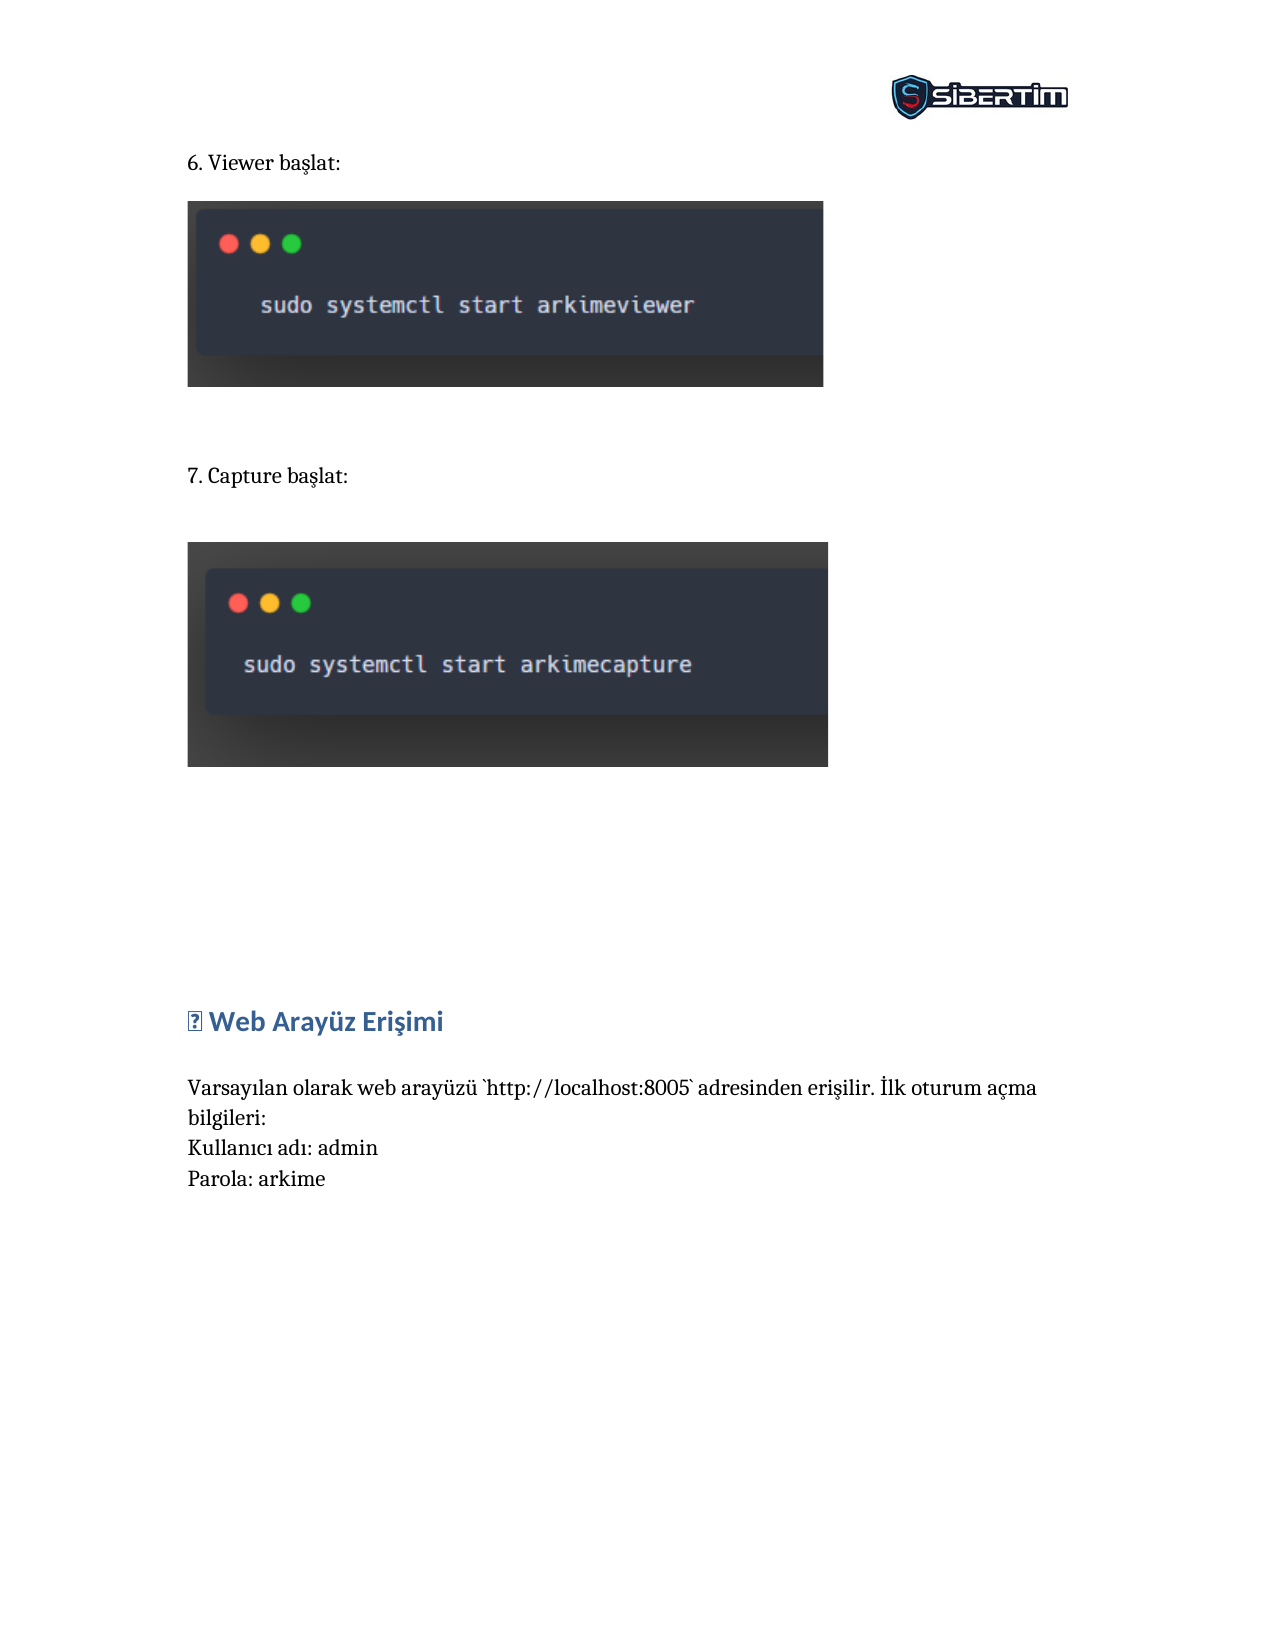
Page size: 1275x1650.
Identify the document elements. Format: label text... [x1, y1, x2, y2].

picture [888, 75, 1069, 120]
text 6. Viewer başlat: [187, 150, 1087, 176]
text 7. Capture başlat: [187, 463, 1087, 489]
picture [187, 542, 829, 767]
subtitle 🌐 Web Arayüz Erişimi [187, 1003, 1087, 1039]
text Varsayılan olarak web arayüzü `http://localhost:8005` adresinden erişilir. İlk oturum açma bilgileri: Kullanıcı adı: admin Parola: arkime [187, 1044, 1087, 1222]
picture [187, 201, 824, 387]
